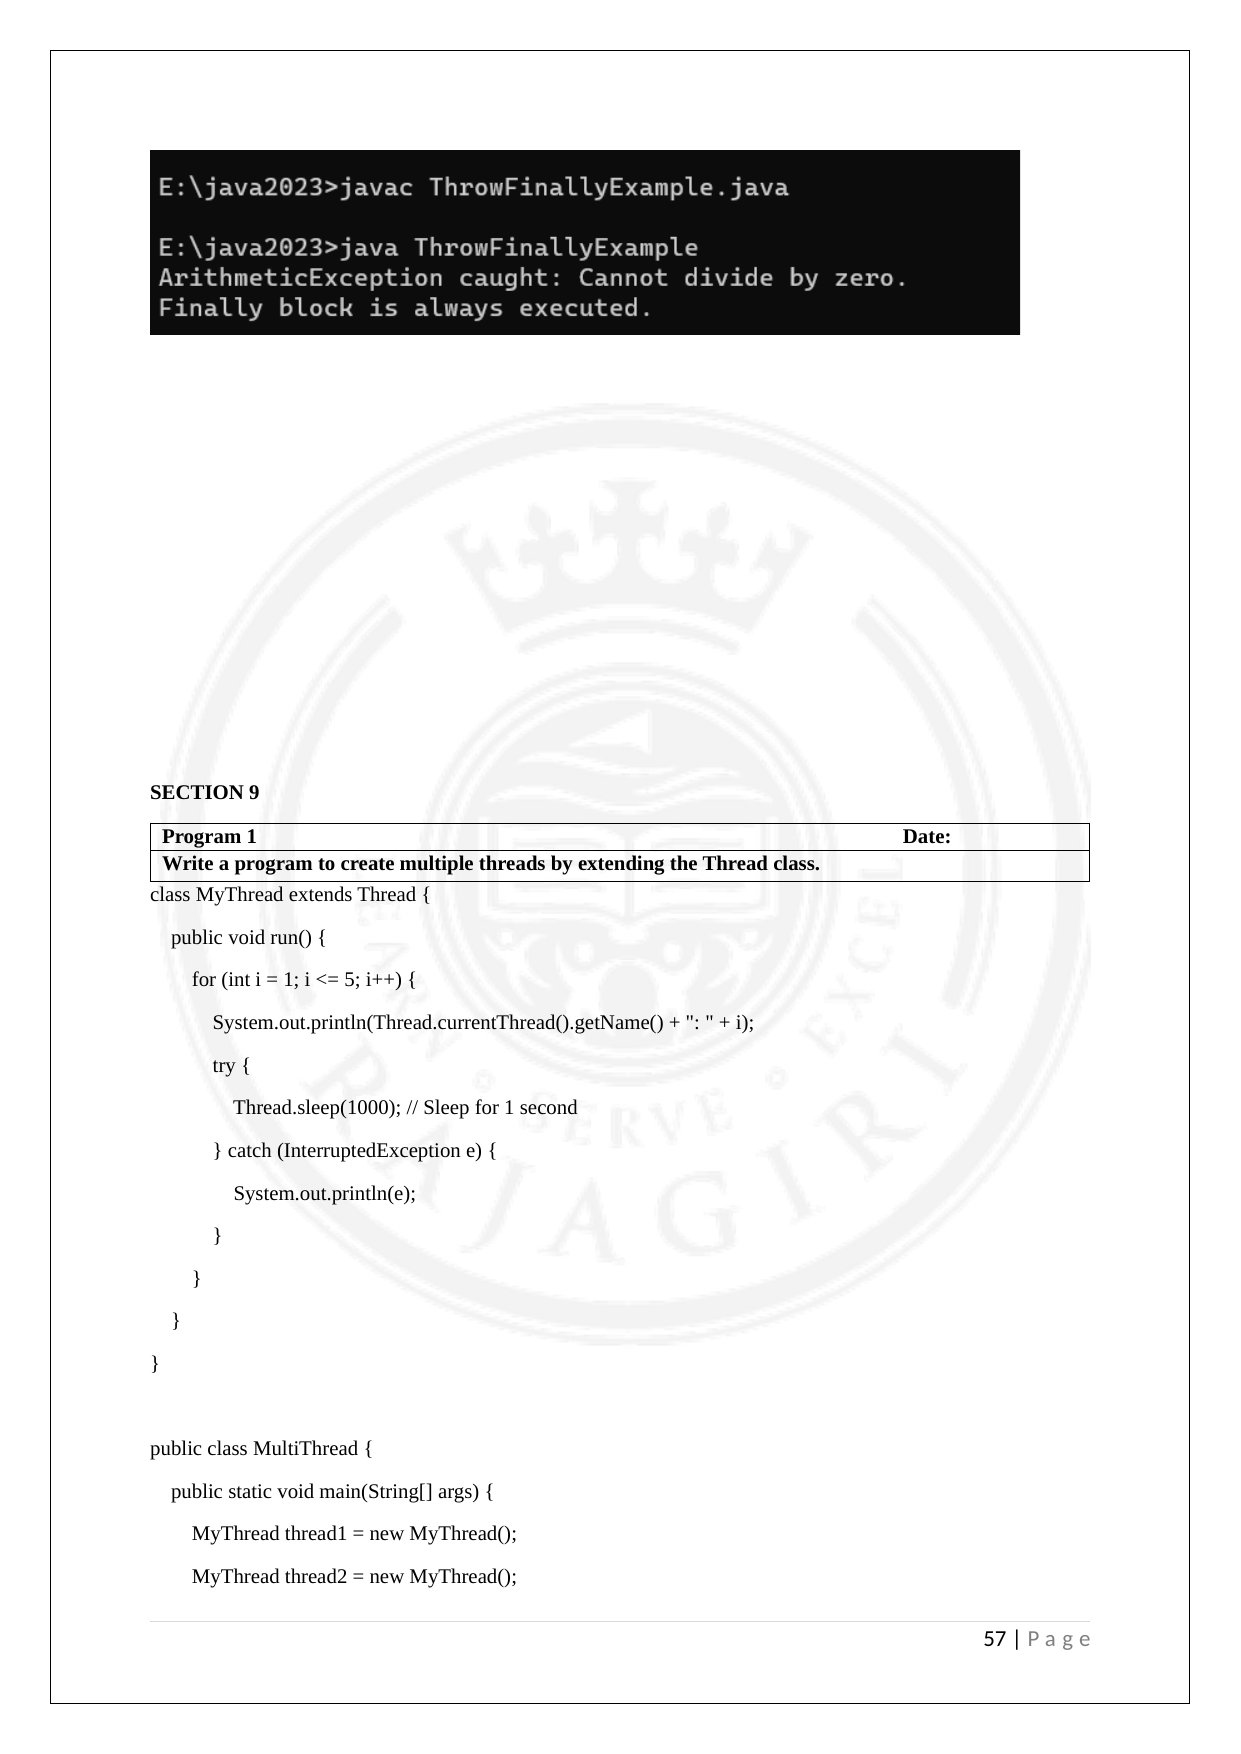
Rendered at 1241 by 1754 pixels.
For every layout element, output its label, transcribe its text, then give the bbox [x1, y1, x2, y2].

text public void run() { [150, 925, 1090, 949]
text try { [150, 1053, 1090, 1077]
text } [150, 1223, 1090, 1247]
picture [150, 150, 1021, 335]
text } [150, 1308, 1090, 1332]
text Thread.sleep(1000); // Sleep for 1 second [150, 1095, 1090, 1119]
text for (int i = 1; i <= 5; i++) { [150, 967, 1090, 991]
picture [150, 399, 1091, 1355]
text } [150, 1351, 1090, 1375]
text } [150, 1266, 1090, 1290]
text } catch (InterruptedException e) { [150, 1138, 1090, 1162]
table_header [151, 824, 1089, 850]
text MyThread thread1 = new MyThread(); [150, 1521, 1090, 1545]
text System.out.println(e); [150, 1180, 1090, 1204]
text class MyThread extends Thread { [150, 882, 1090, 906]
text MyThread thread2 = new MyThread(); [150, 1564, 1090, 1588]
text public class MultiThread { [150, 1436, 1090, 1460]
text System.out.println(Thread.currentThread().getName() + ": " + i); [150, 1010, 1090, 1034]
text public static void main(String[] args) { [150, 1479, 1090, 1503]
text SECTION 9 [150, 780, 1090, 804]
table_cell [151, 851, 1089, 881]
